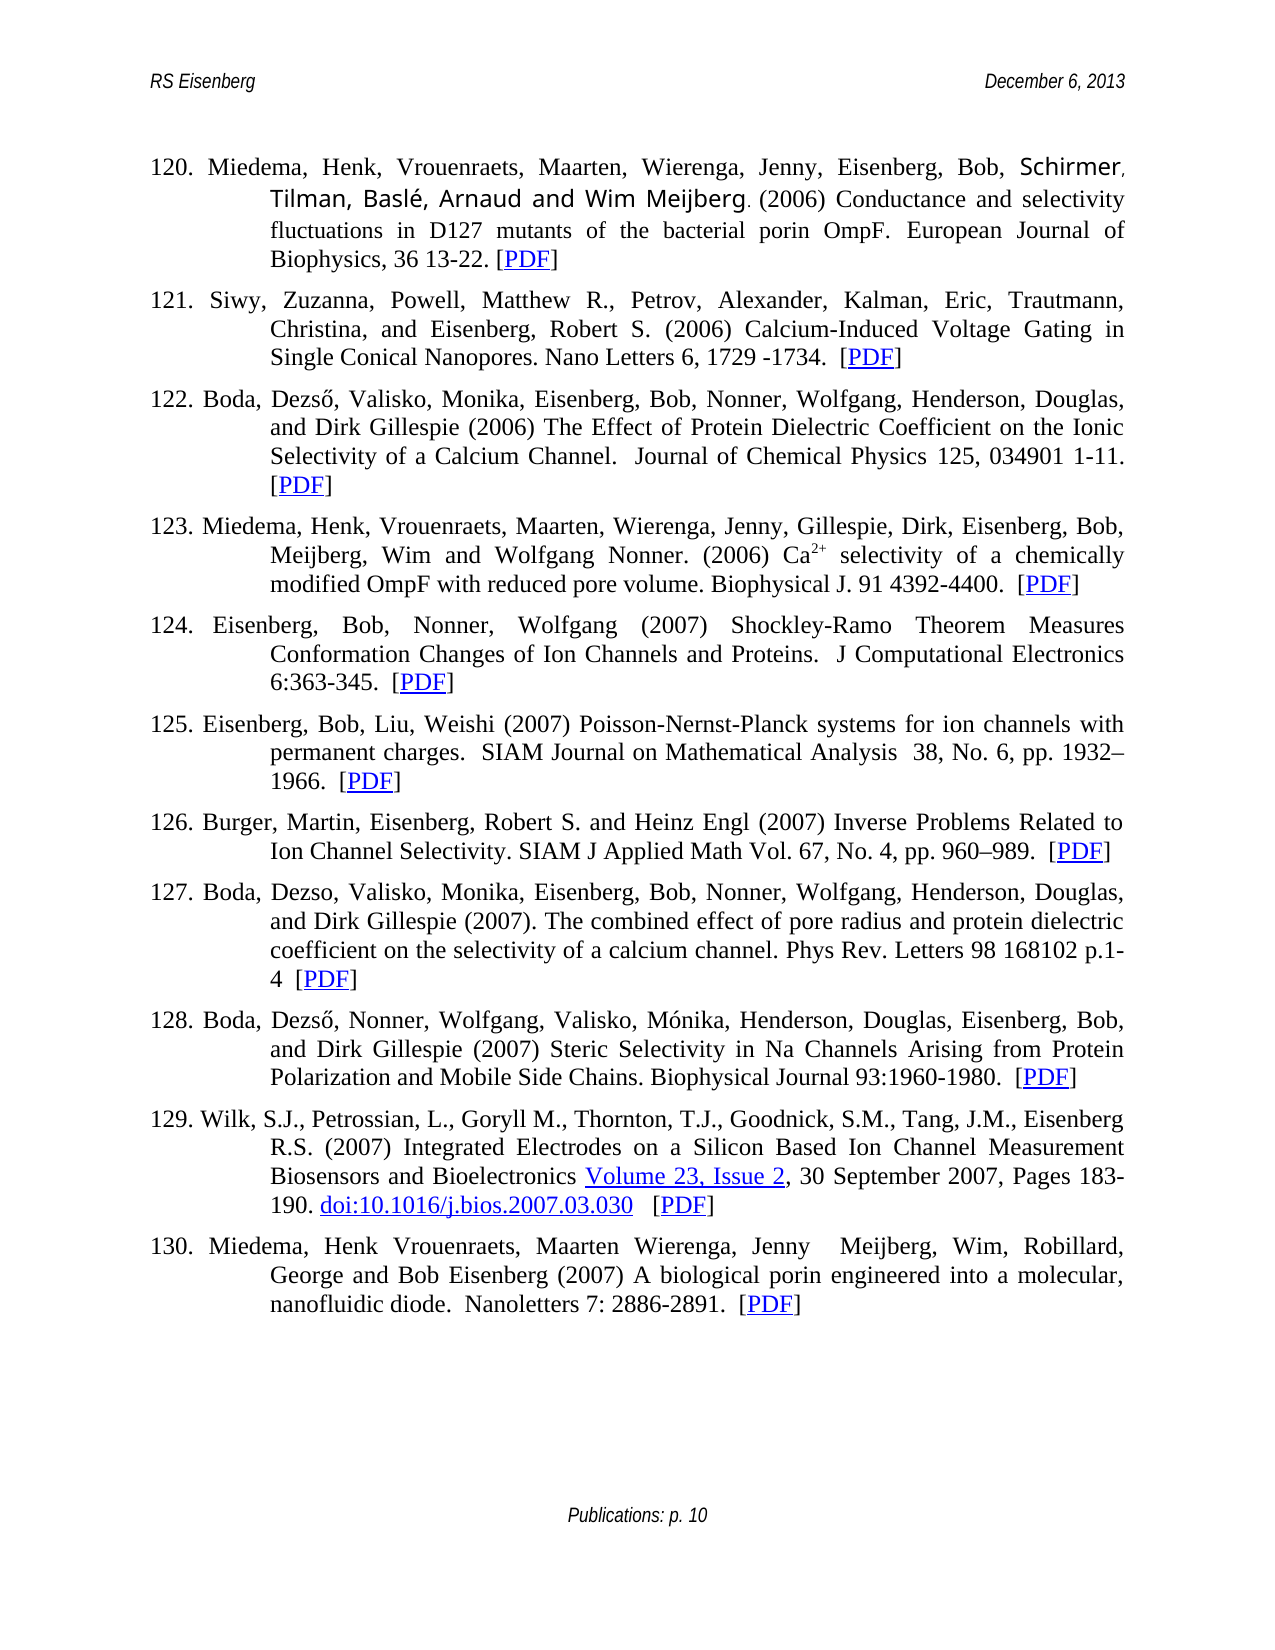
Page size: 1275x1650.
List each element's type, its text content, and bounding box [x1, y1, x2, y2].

text 128. Boda, Dezső, Nonner, Wolfgang, Valisko, Mónika, Henderson, Douglas, Eisenberg, Bob, and Dirk Gillespie (2007) Steric Selectivity in Na Channels Arising from Protein Polarization and Mobile Side Chains. Biophysical Journal 93:1960-1980. [PDF] [150, 1005, 1125, 1091]
text 125. Eisenberg, Bob, Liu, Weishi (2007) Poisson-Nernst-Planck systems for ion channels with permanent charges. SIAM Journal on Mathematical Analysis 38, No. 6, pp. 1932–1966. [PDF] [150, 709, 1125, 795]
text 126. Burger, Martin, Eisenberg, Robert S. and Heinz Engl (2007) Inverse Problems Related to Ion Channel Selectivity. SIAM J Applied Math Vol. 67, No. 4, pp. 960–989. [PDF] [150, 807, 1125, 865]
text 121. Siwy, Zuzanna, Powell, Matthew R., Petrov, Alexander, Kalman, Eric, Trautmann, Christina, and Eisenberg, Robert S. (2006) Calcium-Induced Voltage Gating in Single Conical Nanopores. Nano Letters 6, 1729 -1734. [PDF] [150, 285, 1125, 371]
text 122. Boda, Dezső, Valisko, Monika, Eisenberg, Bob, Nonner, Wolfgang, Henderson, Douglas, and Dirk Gillespie (2006) The Effect of Protein Dielectric Coefficient on the Ionic Selectivity of a Calcium Channel. Journal of Chemical Physics 125, 034901 1-11. [PDF] [150, 384, 1125, 499]
text 124. Eisenberg, Bob, Nonner, Wolfgang (2007) Shockley-Ramo Theorem Measures Conformation Changes of Ion Channels and Proteins. J Computational Electronics 6:363-345. [PDF] [150, 610, 1125, 696]
text 129. Wilk, S.J., Petrossian, L., Goryll M., Thornton, T.J., Goodnick, S.M., Tang, J.M., Eisenberg R.S. (2007) Integrated Electrodes on a Silicon Based Ion Channel Measurement Biosensors and Bioelectronics Volume 23, Issue 2, 30 September 2007, Pages 183-190. doi:10.1016/j.bios.2007.03.030 [PDF] [150, 1104, 1125, 1219]
text 130. Miedema, Henk Vrouenraets, Maarten Wierenga, Jenny Meijberg, Wim, Robillard, George and Bob Eisenberg (2007) A biological porin engineered into a molecular, nanofluidic diode. Nanoletters 7: 2886-2891. [PDF] [150, 1231, 1125, 1317]
text 123. Miedema, Henk, Vrouenraets, Maarten, Wierenga, Jenny, Gillespie, Dirk, Eisenberg, Bob, Meijberg, Wim and Wolfgang Nonner. (2006) Ca2+ selectivity of a chemically modified OmpF with reduced pore volume. Biophysical J. 91 4392-4400. [PDF] [150, 511, 1125, 597]
text 127. Boda, Dezso, Valisko, Monika, Eisenberg, Bob, Nonner, Wolfgang, Henderson, Douglas, and Dirk Gillespie (2007). The combined effect of pore radius and protein dielectric coefficient on the selectivity of a calcium channel. Phys Rev. Letters 98 168102 p.1-4 [PDF] [150, 877, 1125, 992]
text 120. Miedema, Henk, Vrouenraets, Maarten, Wierenga, Jenny, Eisenberg, Bob, Schirmer, Tilman, Baslé, Arnaud and Wim Meijberg. (2006) Conductance and selectivity fluctuations in D127 mutants of the bacterial porin OmpF. European Journal of Biophysics, 36 13-22. [PDF] [150, 150, 1125, 272]
